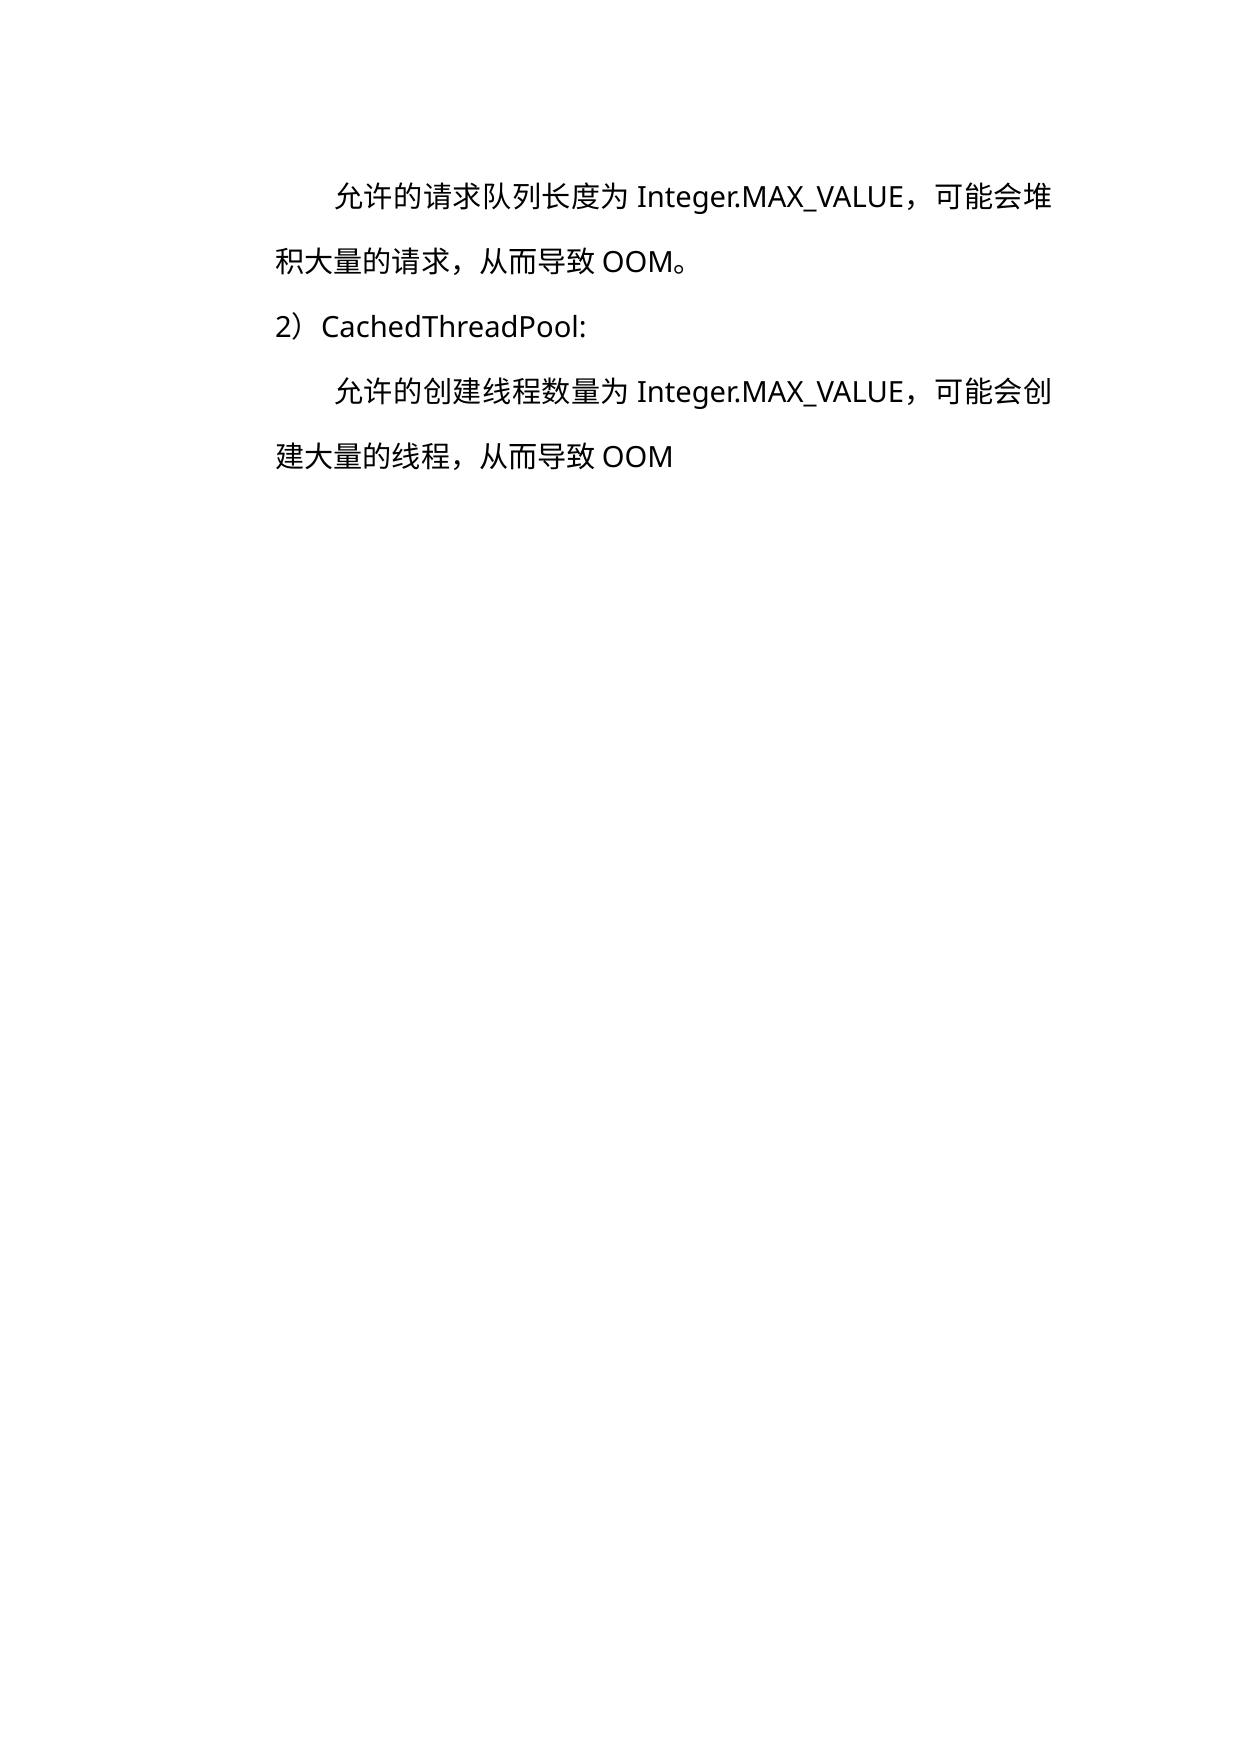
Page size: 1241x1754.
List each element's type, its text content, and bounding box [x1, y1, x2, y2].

list 允许的创建线程数量为Integer.MAX_VALUE，可能会创建大量的线程，从而导致OOM [275, 357, 1053, 487]
list 2）CachedThreadPool: [275, 292, 1053, 357]
list 允许的请求队列长度为Integer.MAX_VALUE，可能会堆积大量的请求，从而导致OOM。 [275, 162, 1053, 292]
